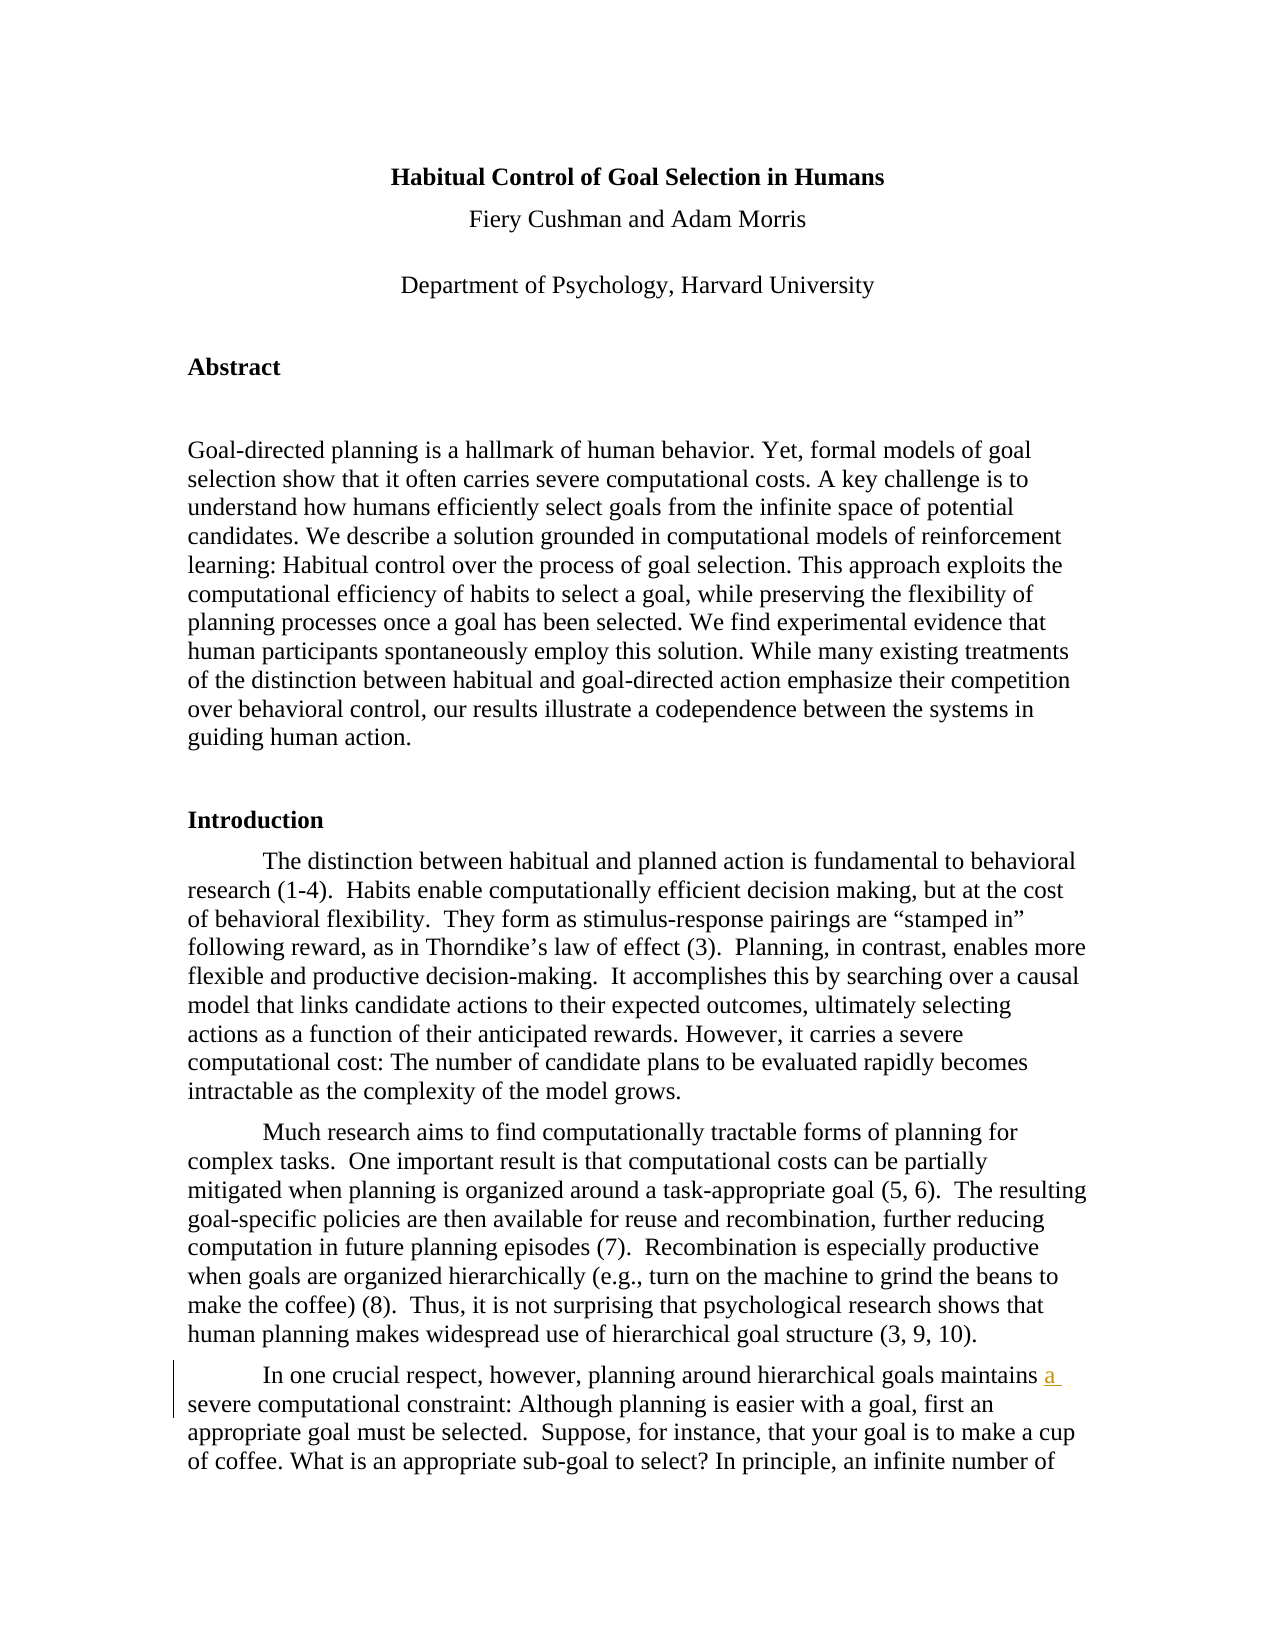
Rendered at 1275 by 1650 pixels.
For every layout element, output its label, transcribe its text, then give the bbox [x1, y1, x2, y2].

text Abstract [187, 352, 1087, 381]
text Fiery Cushman and Adam Morris [187, 204, 1087, 232]
text Goal-directed planning is a hallmark of human behavior. Yet, formal models of goal selection show that it often carries severe computational costs. A key challenge is to understand how humans efficiently select goals from the infinite space of potential candidates. We describe a solution grounded in computational models of reinforcement learning: Habitual control over the process of goal selection. This approach exploits the computational efficiency of habits to select a goal, while preserving the flexibility of planning processes once a goal has been selected. We find experimental evidence that human participants spontaneously employ this solution. While many existing treatments of the distinction between habitual and goal-directed action emphasize their competition over behavioral control, our results illustrate a codependence between the systems in guiding human action. [187, 435, 1087, 751]
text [187, 1360, 1087, 1475]
text Habitual Control of Goal Selection in Humans [187, 162, 1087, 191]
text The distinction between habitual and planned action is fundamental to behavioral research (1-4). Habits enable computationally efficient decision making, but at the cost of behavioral flexibility. They form as stimulus-response pairings are “stamped in” following reward, as in Thorndike’s law of effect (3). Planning, in contrast, enables more flexible and productive decision-making. It accomplishes this by searching over a causal model that links candidate actions to their expected outcomes, ultimately selecting actions as a function of their anticipated rewards. However, it carries a severe computational cost: The number of candidate plans to be evaluated rapidly becomes intractable as the complexity of the model grows. [187, 846, 1087, 1105]
text Introduction [187, 805, 1087, 834]
text Much research aims to find computationally tractable forms of planning for complex tasks. One important result is that computational costs can be partially mitigated when planning is organized around a task-appropriate goal (5, 6). The resulting goal-specific policies are then available for reuse and recombination, further reducing computation in future planning episodes (7). Recombination is especially productive when goals are organized hierarchically (e.g., turn on the machine to grind the beans to make the coffee) (8). Thus, it is not surprising that psychological research shows that human planning makes widespread use of hierarchical goal structure (3, 9, 10). [187, 1117, 1087, 1347]
text Department of Psychology, Harvard University [187, 270, 1087, 299]
